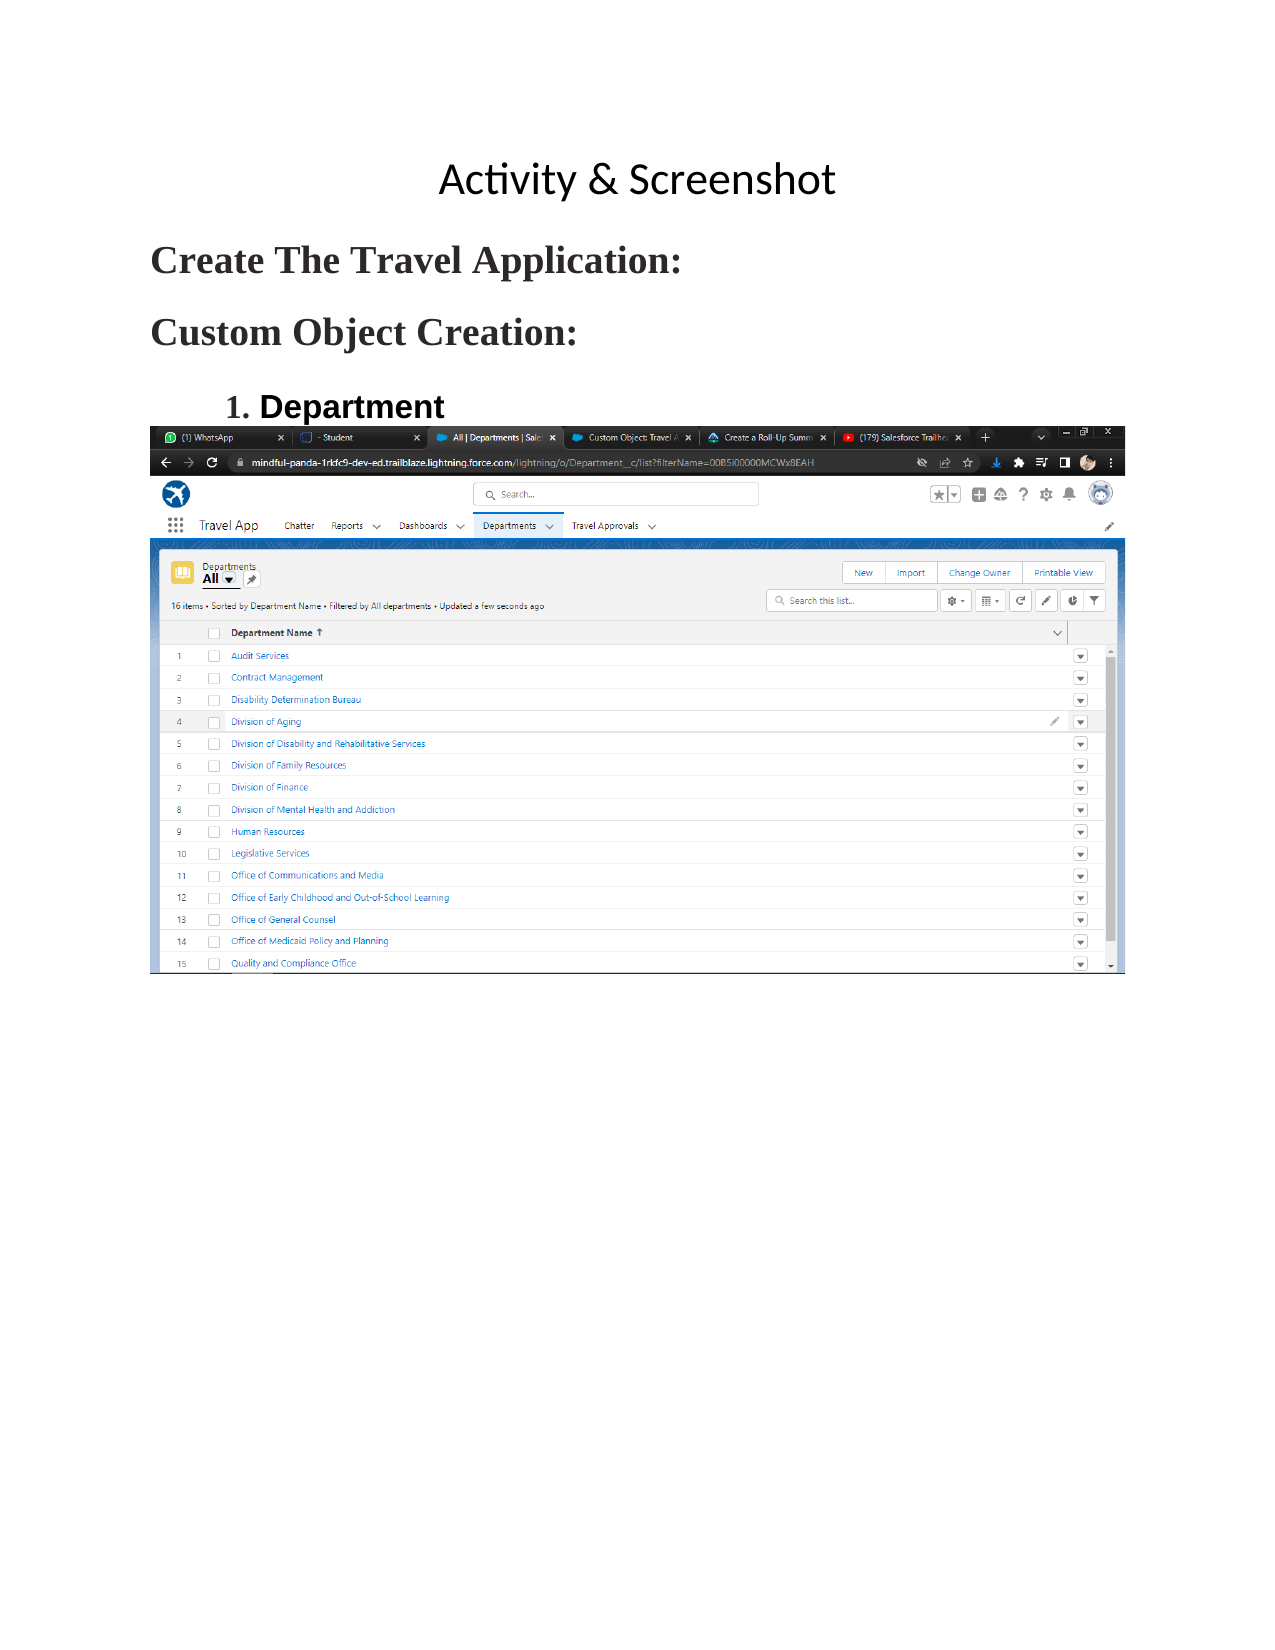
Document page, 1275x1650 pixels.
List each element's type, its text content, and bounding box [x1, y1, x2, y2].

subtitle 1. Department Project Completed : [150, 379, 1125, 426]
subtitle Custom Object Creation: [150, 307, 1125, 354]
text Create The Travel Application: [150, 235, 1125, 282]
picture [150, 426, 1125, 974]
text Activity & Screenshot [150, 150, 1125, 206]
